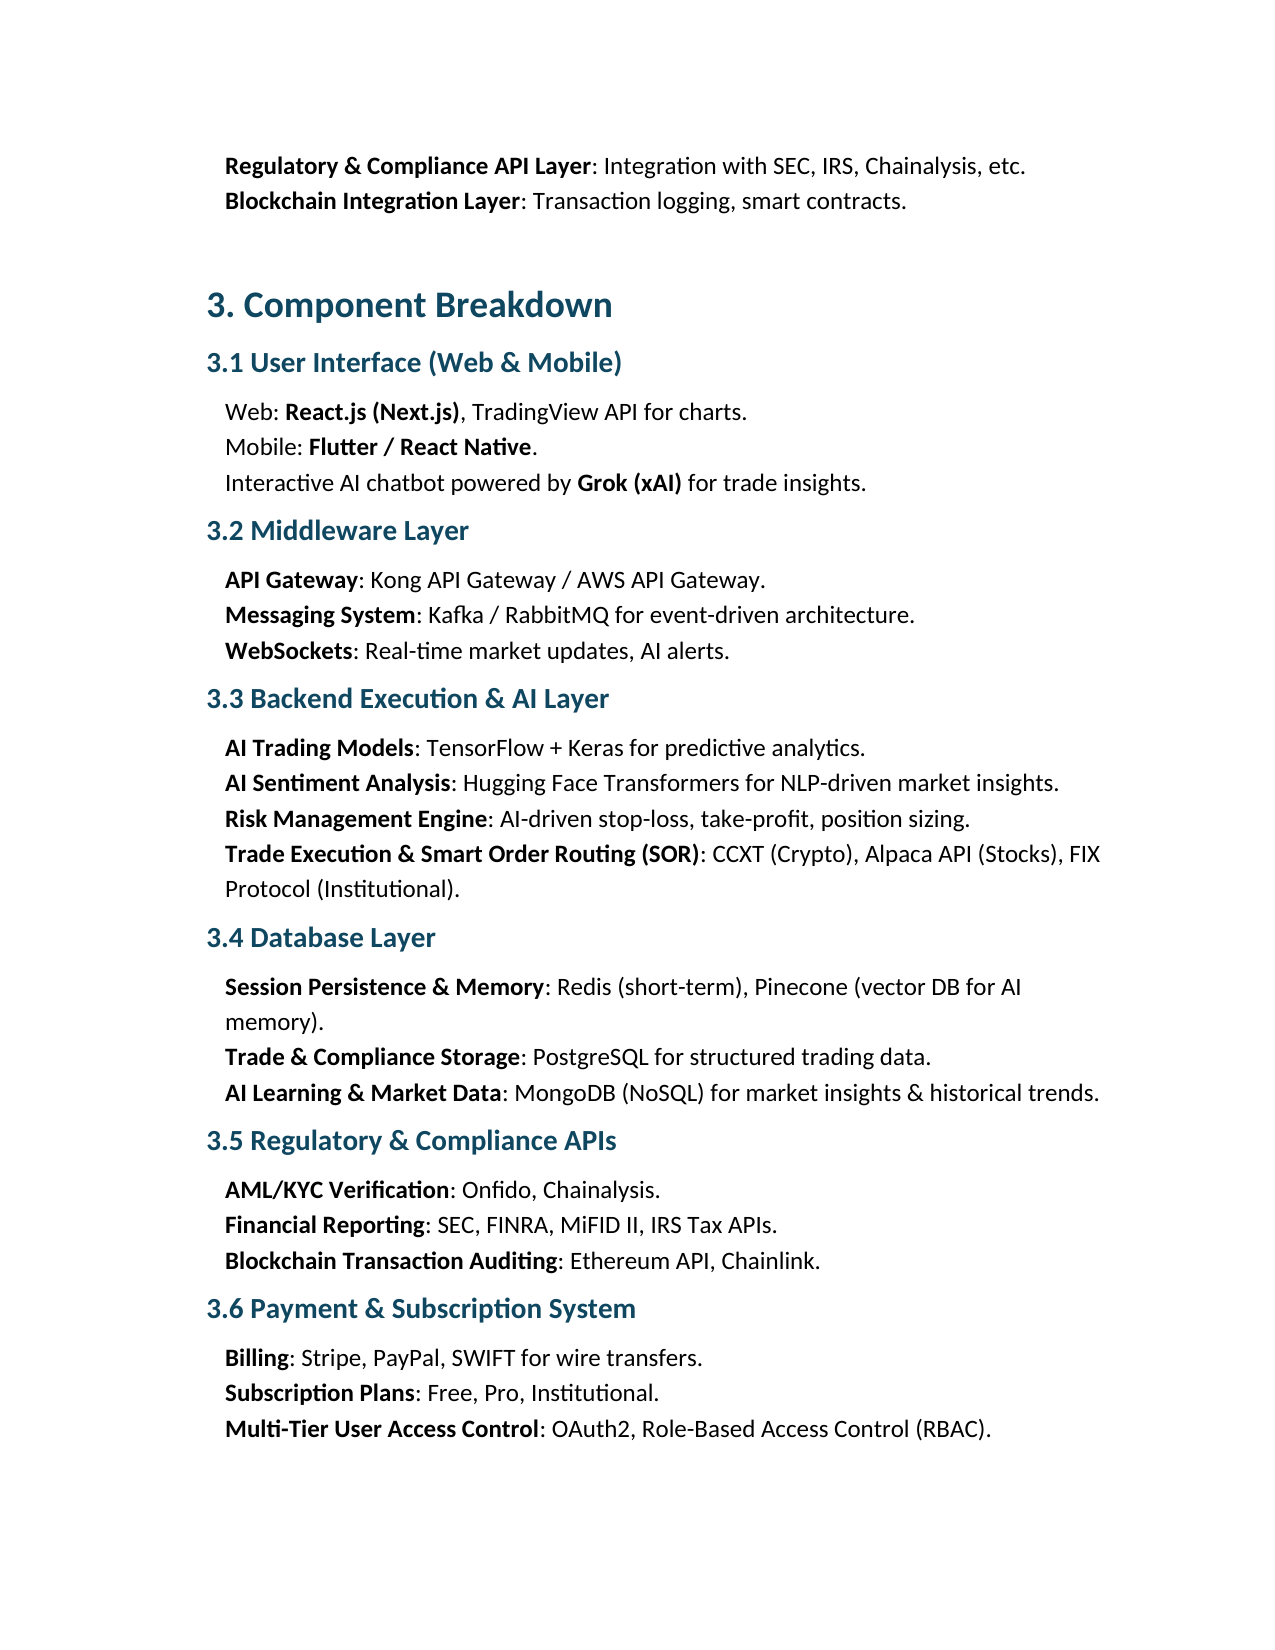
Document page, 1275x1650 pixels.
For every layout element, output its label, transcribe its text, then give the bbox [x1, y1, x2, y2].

list Interactive AI chatbot powered by Grok (xAI) for trade insights. [225, 467, 1125, 497]
text 3.1 User Interface (Web & Mobile) [206, 344, 1125, 380]
list AML/KYC Verification: Onfido, Chainalysis. [225, 1174, 1125, 1205]
list Billing: Stripe, PayPal, SWIFT for wire transfers. [225, 1342, 1125, 1373]
list Financial Reporting: SEC, FINRA, MiFID II, IRS Tax APIs. [225, 1209, 1125, 1240]
list API Gateway: Kong API Gateway / AWS API Gateway. [225, 564, 1125, 595]
list Trade & Compliance Storage: PostgreSQL for structured trading data. [225, 1041, 1125, 1072]
list Blockchain Integration Layer: Transaction logging, smart contracts. [225, 185, 1125, 216]
list Blockchain Transaction Auditing: Ethereum API, Chainlink. [225, 1245, 1125, 1275]
text 3. Component Breakdown [206, 281, 1125, 327]
text 3.5 Regulatory & Compliance APIs [206, 1122, 1125, 1158]
list Trade Execution & Smart Order Routing (SOR): CCXT (Crypto), Alpaca API (Stocks), FIX Protocol (Institutional). [225, 838, 1125, 904]
list Session Persistence & Memory: Redis (short-term), Pinecone (vector DB for AI memory). [225, 971, 1125, 1037]
list AI Learning & Market Data: MongoDB (NoSQL) for market insights & historical trends. [225, 1077, 1125, 1107]
list Regulatory & Compliance API Layer: Integration with SEC, IRS, Chainalysis, etc. [225, 150, 1125, 181]
list AI Sentiment Analysis: Hugging Face Transformers for NLP-driven market insights. [225, 767, 1125, 798]
list WebSockets: Real-time market updates, AI alerts. [225, 635, 1125, 665]
list Messaging System: Kafka / RabbitMQ for event-driven architecture. [225, 599, 1125, 630]
list Multi-Tier User Access Control: OAuth2, Role-Based Access Control (RBAC). [225, 1413, 1125, 1443]
text 3.3 Backend Execution & AI Layer [206, 681, 1125, 716]
list AI Trading Models: TensorFlow + Keras for predictive analytics. [225, 732, 1125, 763]
text 3.2 Middleware Layer [206, 512, 1125, 548]
list Subscription Plans: Free, Pro, Institutional. [225, 1377, 1125, 1408]
text 3.6 Payment & Subscription System [206, 1291, 1125, 1326]
list Risk Management Engine: AI-driven stop-loss, take-profit, position sizing. [225, 803, 1125, 833]
list Web: React.js (Next.js), TradingView API for charts. [225, 396, 1125, 427]
list Mobile: Flutter / React Native. [225, 431, 1125, 462]
text 3.4 Database Layer [206, 919, 1125, 955]
